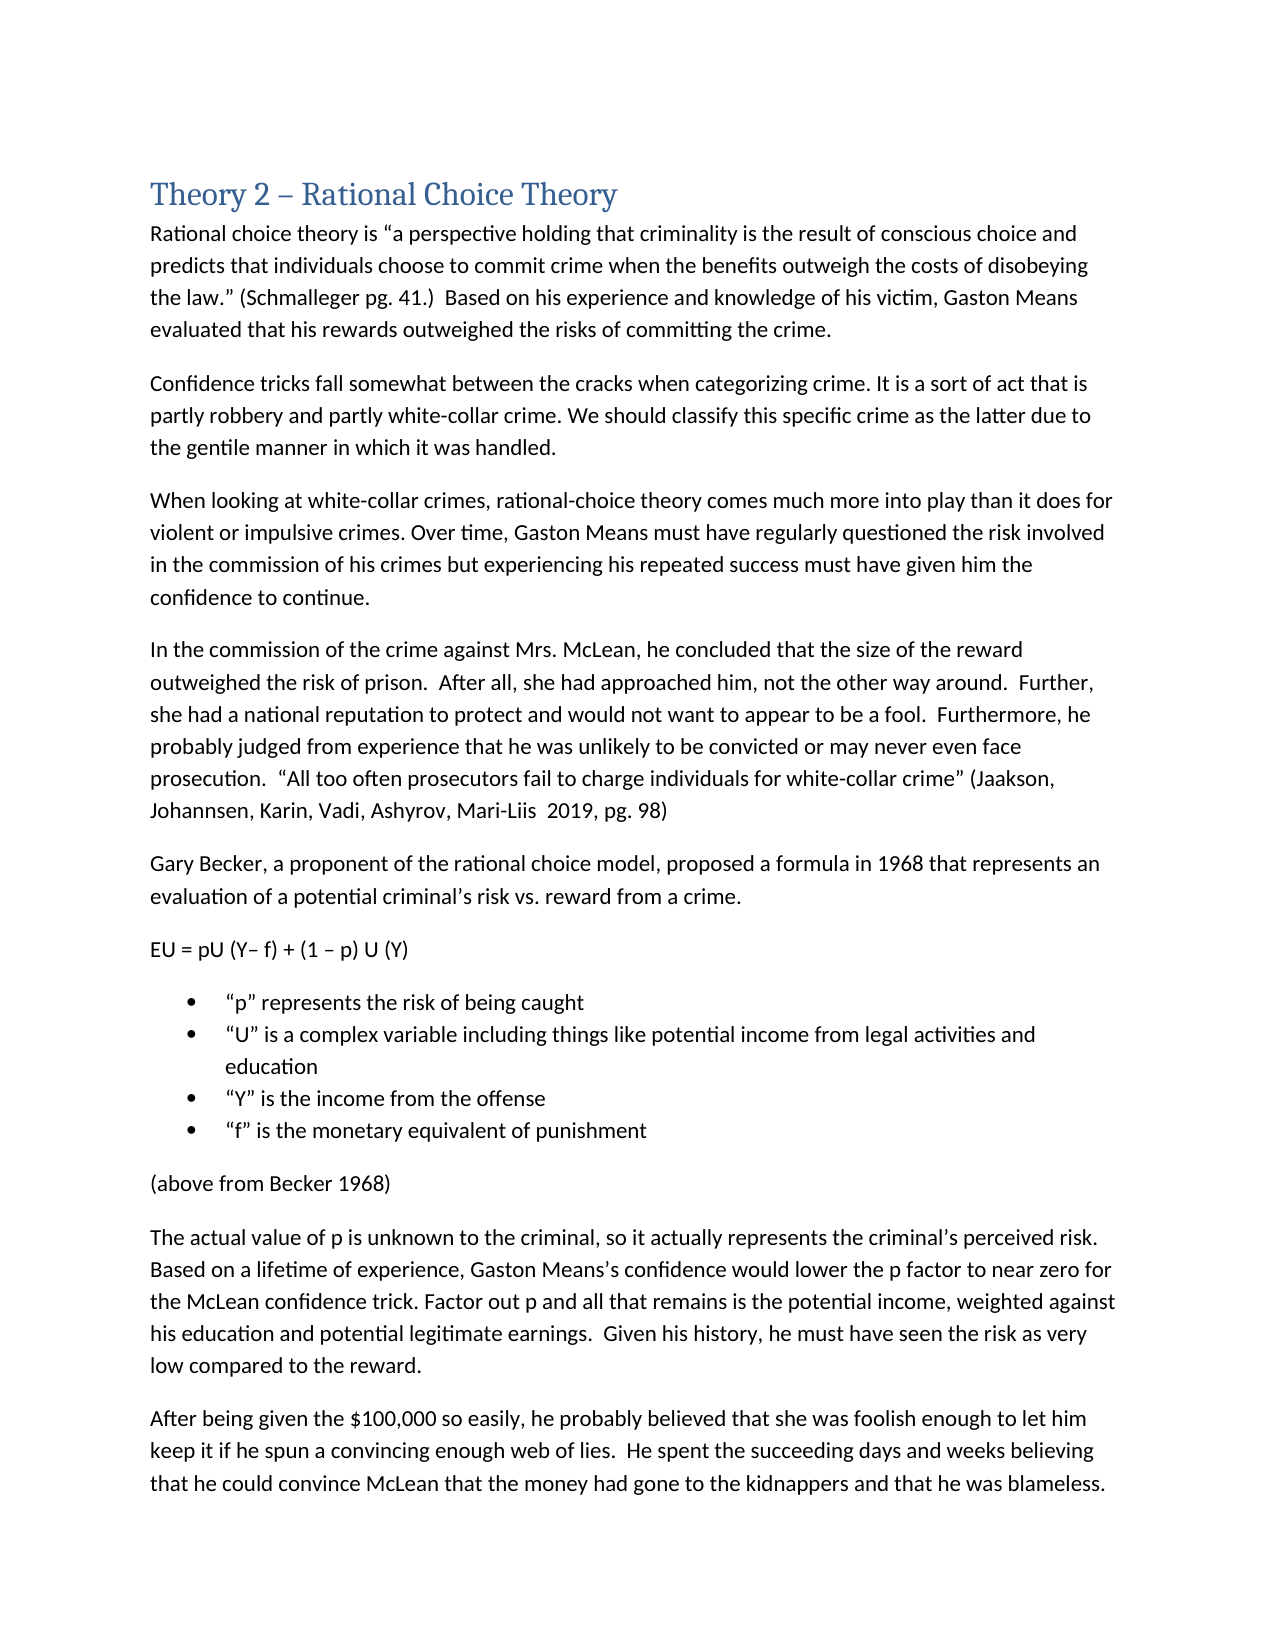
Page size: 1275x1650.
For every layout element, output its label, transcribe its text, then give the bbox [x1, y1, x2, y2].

text The actual value of p is unknown to the criminal, so it actually represents the criminal’s perceived risk. Based on a lifetime of experience, Gaston Means’s confidence would lower the p factor to near zero for the McLean confidence trick. Factor out p and all that remains is the potential income, weighted against his education and potential legitimate earnings. Given his history, he must have seen the risk as very low compared to the reward. [150, 1223, 1125, 1379]
text After being given the $100,000 so easily, he probably believed that she was foolish enough to let him keep it if he spun a convincing enough web of lies. He spent the succeeding days and weeks believing that he could convince McLean that the money had gone to the kidnappers and that he was blameless. [150, 1404, 1125, 1497]
text Gary Becker, a proponent of the rational choice model, proposed a formula in 1968 that represents an evaluation of a potential criminal’s risk vs. reward from a crime. [150, 849, 1125, 910]
subtitle Theory 2 – Rational Choice Theory [150, 175, 1125, 213]
text Confidence tricks fall somewhat between the cracks when categorizing crime. It is a sort of act that is partly robbery and partly white-collar crime. We should classify this specific crime as the latter due to the gentile manner in which it was handled. [150, 369, 1125, 461]
text (above from Becker 1968) [150, 1169, 1125, 1198]
list “U” is a complex variable including things like potential income from legal activities and education [187, 1020, 1125, 1080]
text EU = pU (Y– f) + (1 – p) U (Y) [150, 935, 1125, 963]
list “p” represents the risk of being caught [187, 988, 1125, 1016]
list “f” is the monetary equivalent of punishment [187, 1117, 1125, 1144]
text When looking at white-collar crimes, rational-choice theory comes much more into play than it does for violent or impulsive crimes. Over time, Gaston Means must have regularly questioned the risk involved in the commission of his crimes but experiencing his repeated success must have given him the confidence to continue. [150, 486, 1125, 611]
list “Y” is the income from the offense [187, 1084, 1125, 1112]
text In the commission of the crime against Mrs. McLean, he concluded that the size of the reward outweighed the risk of prison. After all, she had approached him, not the other way around. Further, she had a national reputation to protect and would not want to appear to be a fool. Furthermore, he probably judged from experience that he was unlikely to be convicted or may never even face prosecution. “All too often prosecutors fail to charge individuals for white-collar crime” (Jaakson, Johannsen, Karin, Vadi, Ashyrov, Mari-Liis 2019, pg. 98) [150, 636, 1125, 824]
text Rational choice theory is “a perspective holding that criminality is the result of conscious choice and predicts that individuals choose to commit crime when the benefits outweigh the costs of disobeying the law.” (Schmalleger pg. 41.) Based on his experience and knowledge of his victim, Gaston Means evaluated that his rewards outweighed the risks of committing the crime. [150, 219, 1125, 344]
